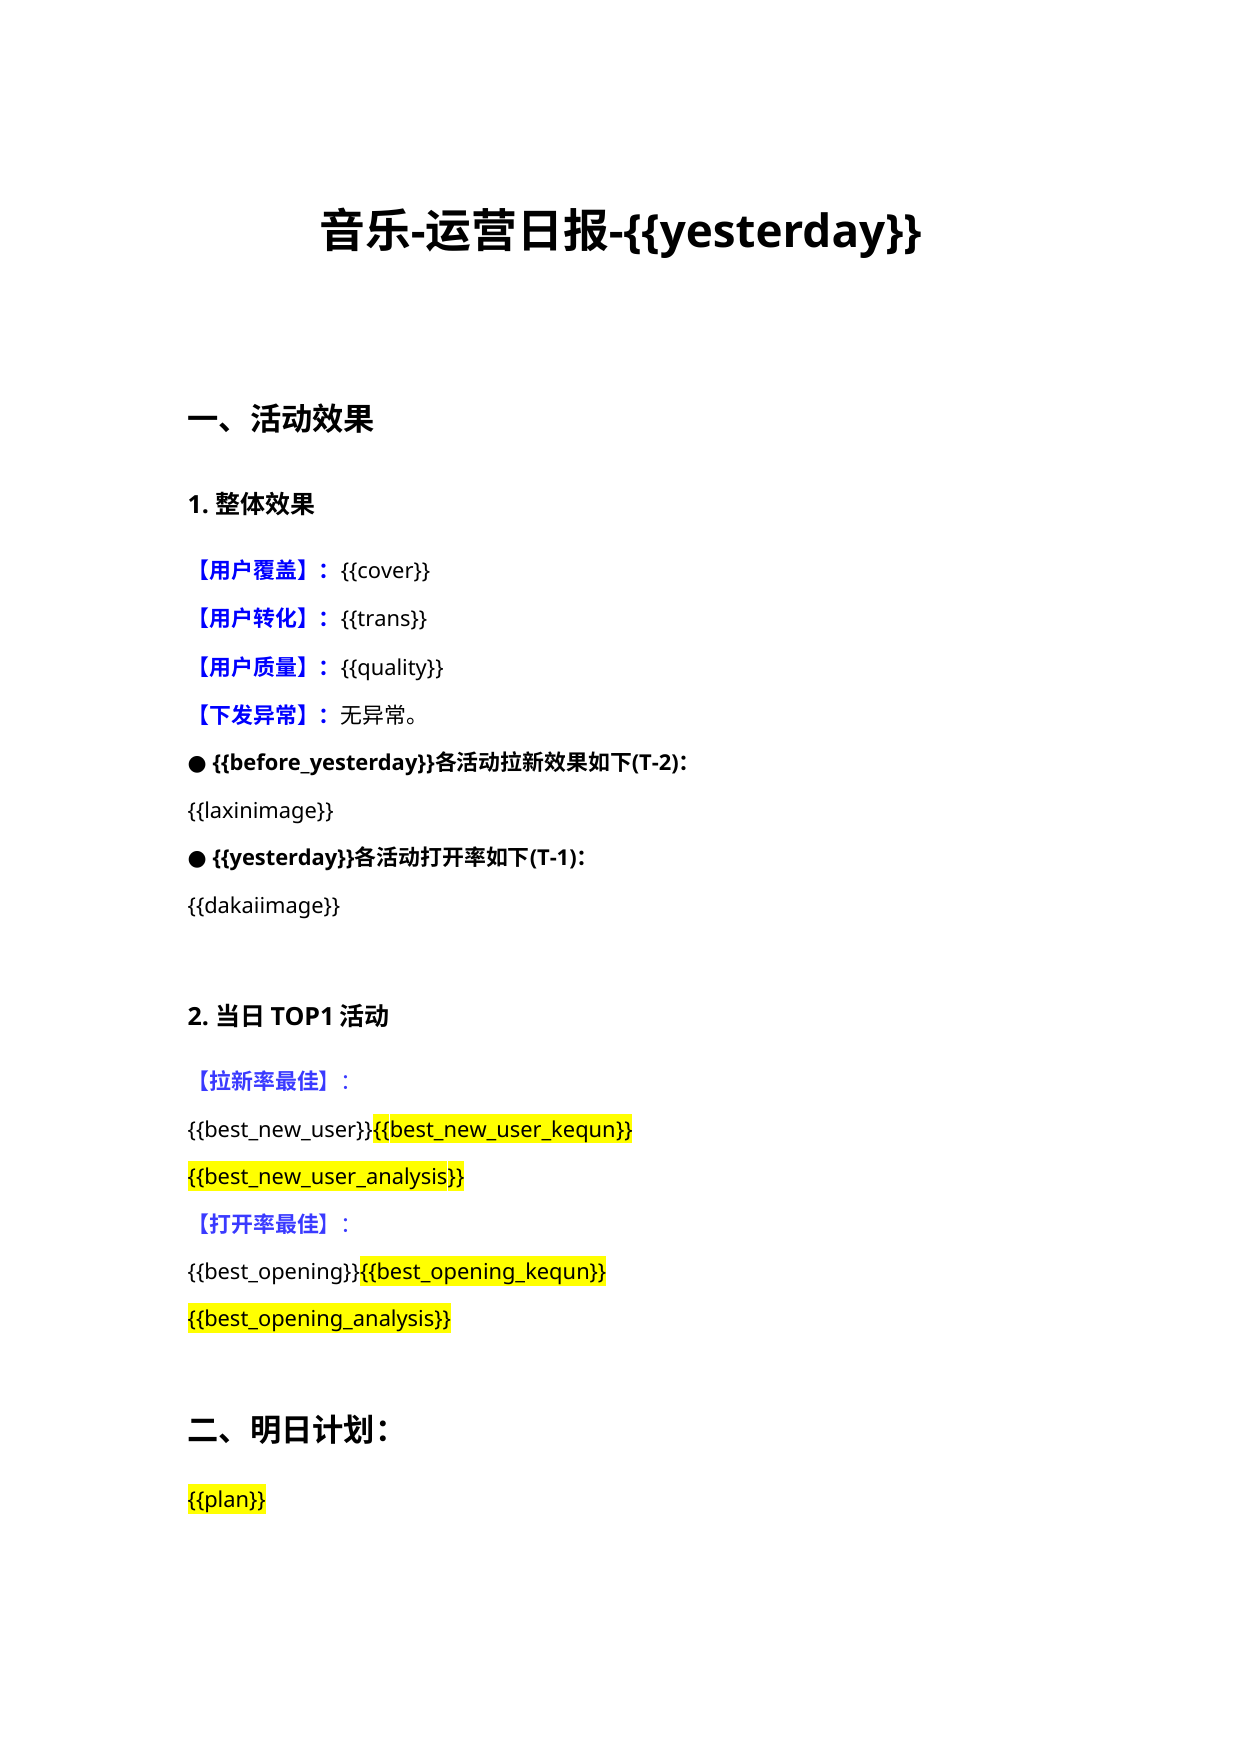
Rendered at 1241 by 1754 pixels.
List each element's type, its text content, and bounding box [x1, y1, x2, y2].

text {{plan}} [187, 1483, 1053, 1516]
text {{best_opening_analysis}} [187, 1302, 1053, 1334]
text {{best_opening}}{{best_opening_kequn}} [187, 1254, 1053, 1287]
text {{laxinimage}} [187, 793, 1053, 826]
subtitle 2. 当日TOP1活动 [187, 983, 1053, 1048]
text {{best_new_user}}{{best_new_user_kequn}} [187, 1112, 1053, 1145]
text {{dakaiimage}} [187, 888, 1053, 921]
text 【拉新率最佳】： [187, 1065, 1053, 1097]
subtitle 1. 整体效果 [187, 472, 1053, 537]
subtitle 音乐-运营日报-{{yesterday}} [187, 197, 1053, 262]
subtitle 一、活动效果 [187, 384, 1053, 449]
text 【用户质量】：{{quality}} [187, 649, 1053, 682]
text 【用户覆盖】：{{cover}} [187, 554, 1053, 586]
subtitle 二、明日计划： [187, 1397, 1053, 1462]
text {{best_new_user_analysis}} [187, 1160, 1053, 1192]
text ● {{before_yesterday}}各活动拉新效果如下(T-2)： [187, 746, 1053, 778]
text 【下发异常】：无异常。 [187, 698, 1053, 730]
text 【用户转化】：{{trans}} [187, 601, 1053, 633]
text ● {{yesterday}}各活动打开率如下(T-1)： [187, 841, 1053, 873]
text 【打开率最佳】： [187, 1207, 1053, 1240]
